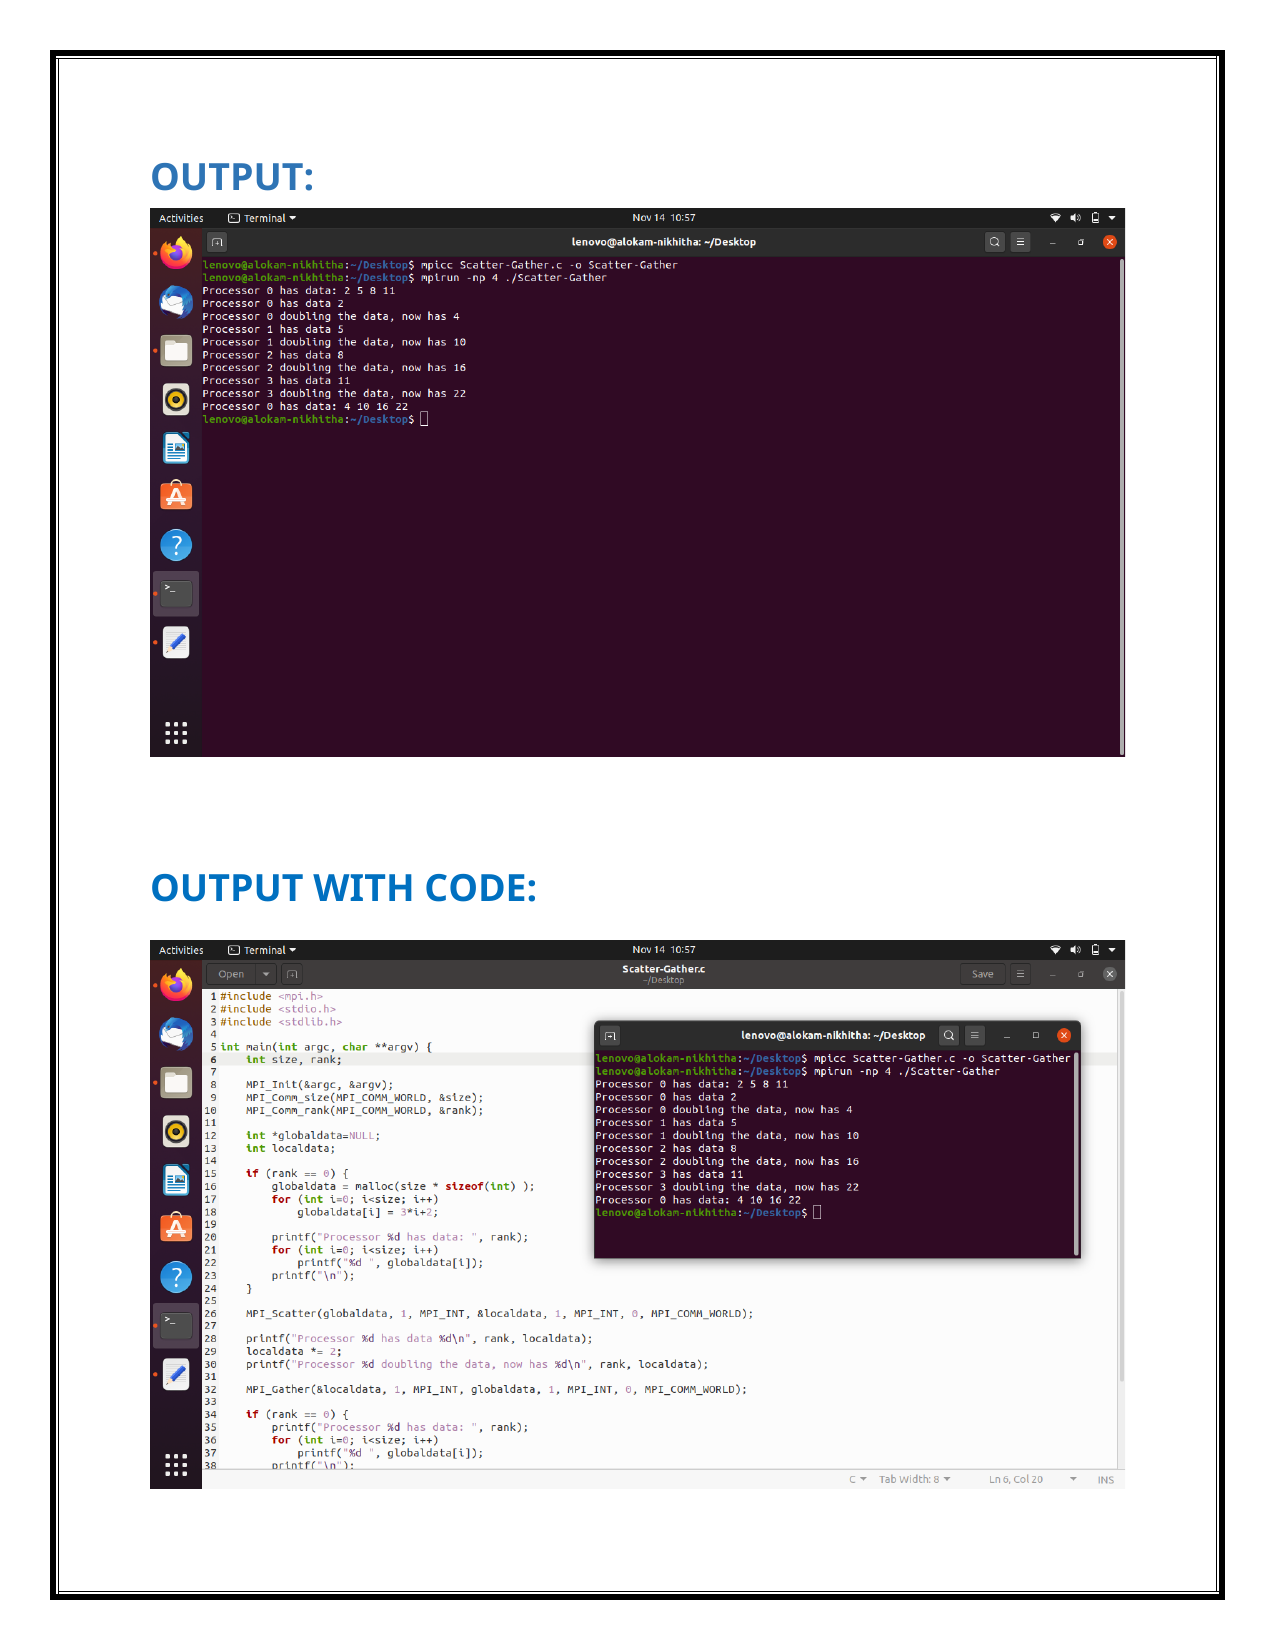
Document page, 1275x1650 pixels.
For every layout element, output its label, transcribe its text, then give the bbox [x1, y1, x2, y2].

picture [150, 208, 1125, 757]
subtitle OUTPUT: [150, 150, 1125, 201]
text OUTPUT WITH CODE: [150, 861, 1125, 912]
picture [150, 940, 1125, 1489]
